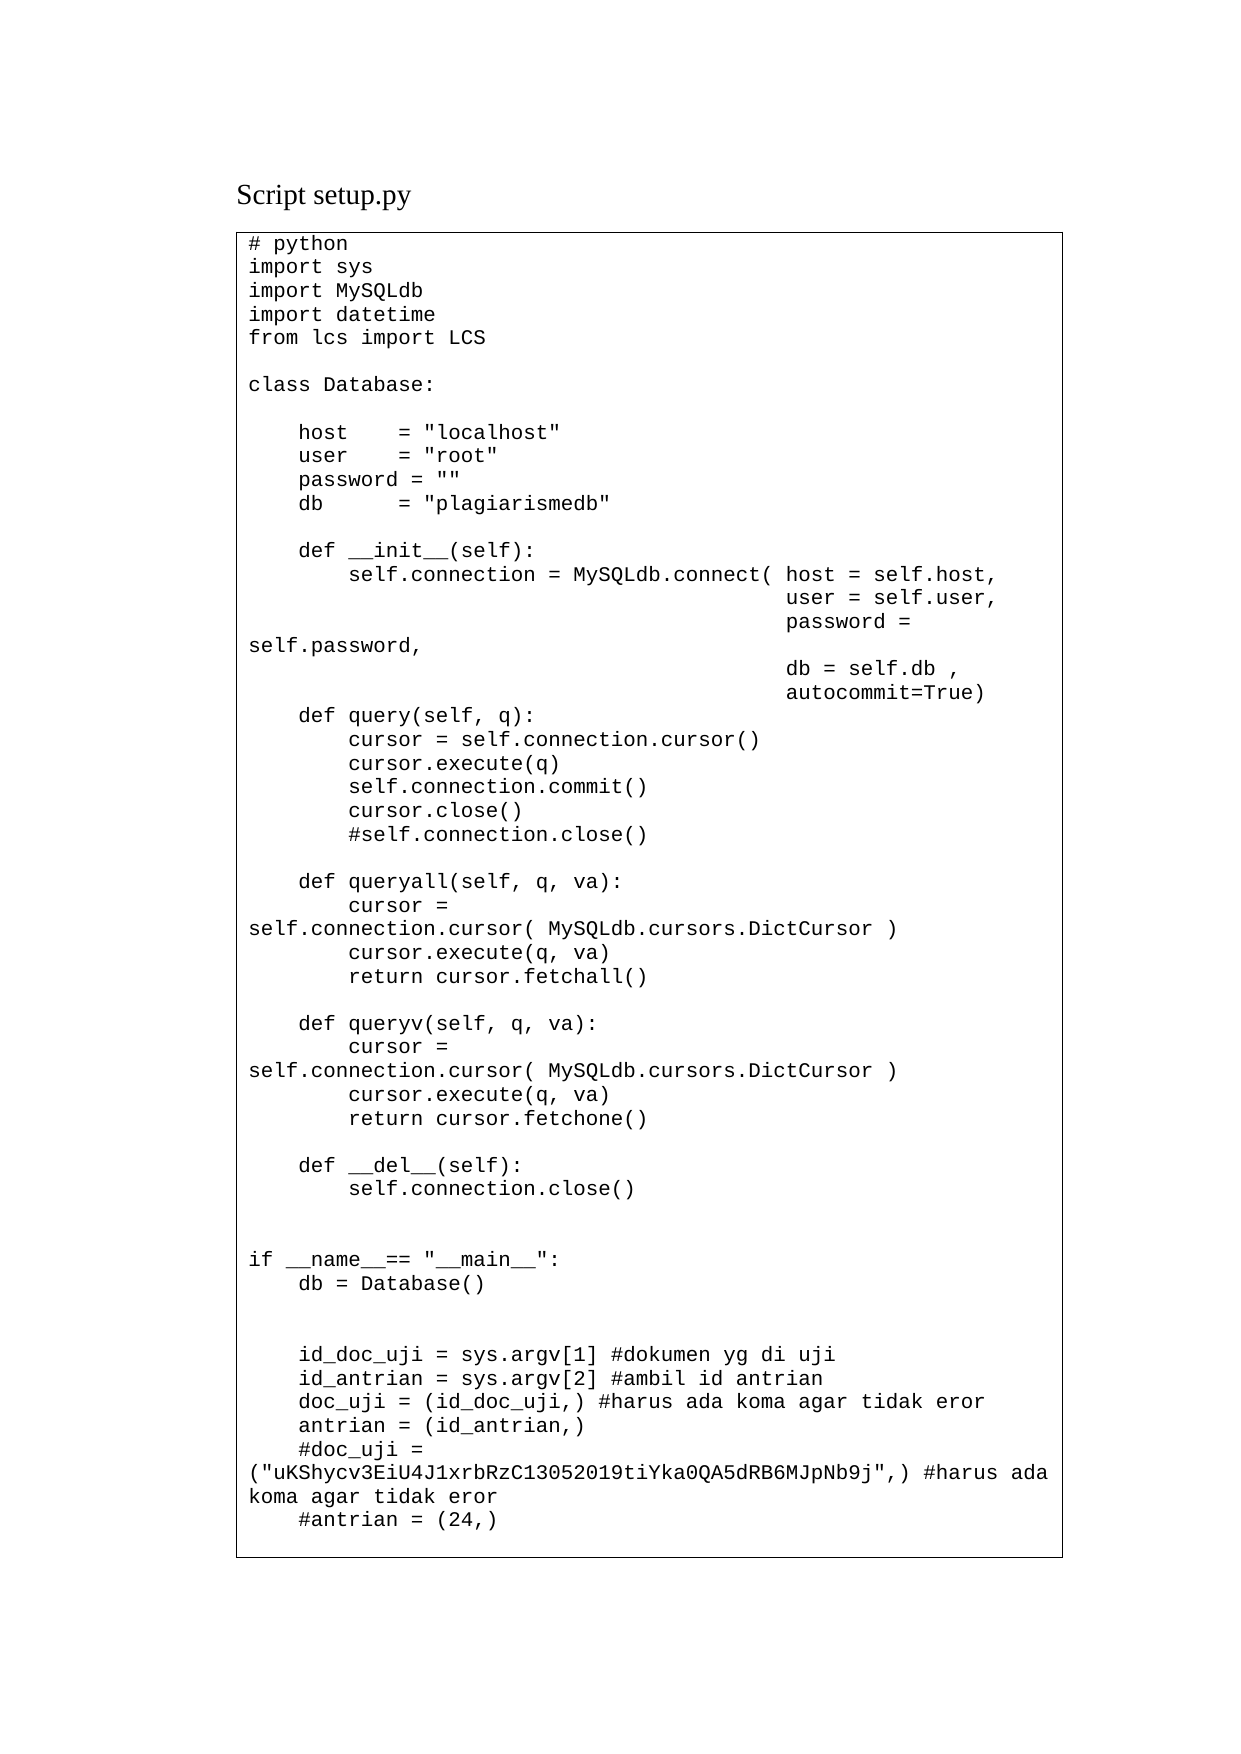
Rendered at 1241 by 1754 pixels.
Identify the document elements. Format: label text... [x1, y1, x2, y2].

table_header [237, 233, 1062, 1557]
text Script setup.py [236, 177, 1063, 211]
